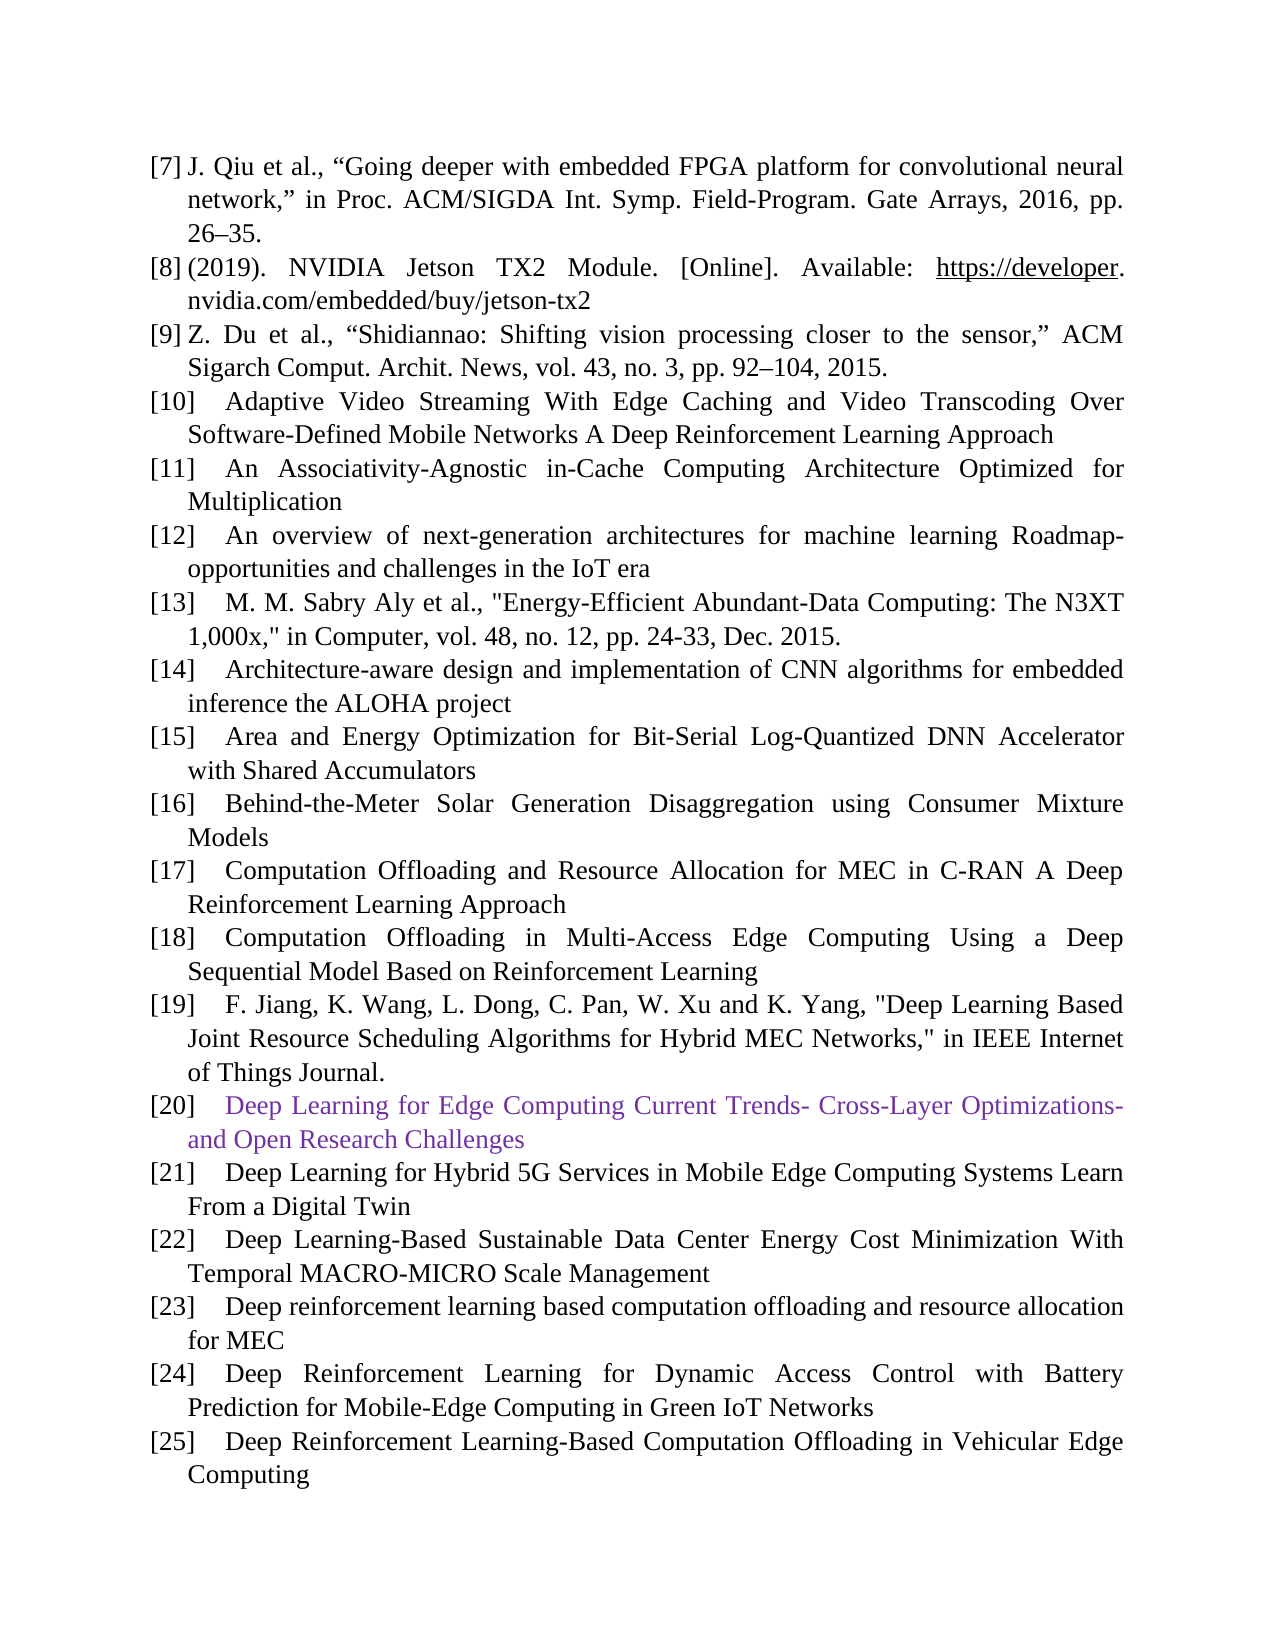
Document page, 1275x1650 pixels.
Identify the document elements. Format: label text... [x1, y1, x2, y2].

list (2019). NVIDIA Jetson TX2 Module. [Online]. Available: https://developer. nvidia.com/embedded/buy/jetson-tx2 [150, 251, 1125, 315]
list Computation Offloading and Resource Allocation for MEC in C-RAN A Deep Reinforcement Learning Approach [150, 854, 1125, 919]
list Deep Reinforcement Learning for Dynamic Access Control with Battery Prediction for Mobile-Edge Computing in Green IoT Networks [150, 1357, 1125, 1422]
list Behind-the-Meter Solar Generation Disaggregation using Consumer Mixture Models [150, 787, 1125, 852]
list Area and Energy Optimization for Bit-Serial Log-Quantized DNN Accelerator with Shared Accumulators [150, 720, 1125, 785]
list An Associativity-Agnostic in-Cache Computing Architecture Optimized for Multiplication [150, 452, 1125, 517]
list Z. Du et al., “Shidiannao: Shifting vision processing closer to the sensor,” ACM Sigarch Comput. Archit. News, vol. 43, no. 3, pp. 92–104, 2015. [150, 318, 1125, 382]
list Adaptive Video Streaming With Edge Caching and Video Transcoding Over Software-Defined Mobile Networks A Deep Reinforcement Learning Approach [150, 385, 1125, 449]
list Deep Learning-Based Sustainable Data Center Energy Cost Minimization With Temporal MACRO-MICRO Scale Management [150, 1223, 1125, 1288]
list An overview of next-generation architectures for machine learning Roadmap- opportunities and challenges in the IoT era [150, 519, 1125, 584]
list Deep Reinforcement Learning-Based Computation Offloading in Vehicular Edge Computing [150, 1424, 1125, 1489]
list Deep Learning for Hybrid 5G Services in Mobile Edge Computing Systems Learn From a Digital Twin [150, 1156, 1125, 1221]
list J. Qiu et al., “Going deeper with embedded FPGA platform for convolutional neural network,” in Proc. ACM/SIGDA Int. Symp. Field-Program. Gate Arrays, 2016, pp. 26–35. [150, 150, 1125, 248]
list Computation Offloading in Multi-Access Edge Computing Using a Deep Sequential Model Based on Reinforcement Learning [150, 921, 1125, 986]
list F. Jiang, K. Wang, L. Dong, C. Pan, W. Xu and K. Yang, "Deep Learning Based Joint Resource Scheduling Algorithms for Hybrid MEC Networks," in IEEE Internet of Things Journal. [150, 988, 1125, 1087]
list M. M. Sabry Aly et al., "Energy-Efficient Abundant-Data Computing: The N3XT 1,000x," in Computer, vol. 48, no. 12, pp. 24-33, Dec. 2015. [150, 586, 1125, 651]
list Deep reinforcement learning based computation offloading and resource allocation for MEC [150, 1290, 1125, 1355]
list Deep Learning for Edge Computing Current Trends- Cross-Layer Optimizations- and Open Research Challenges [150, 1089, 1125, 1154]
list Architecture-aware design and implementation of CNN algorithms for embedded inference the ALOHA project [150, 653, 1125, 718]
